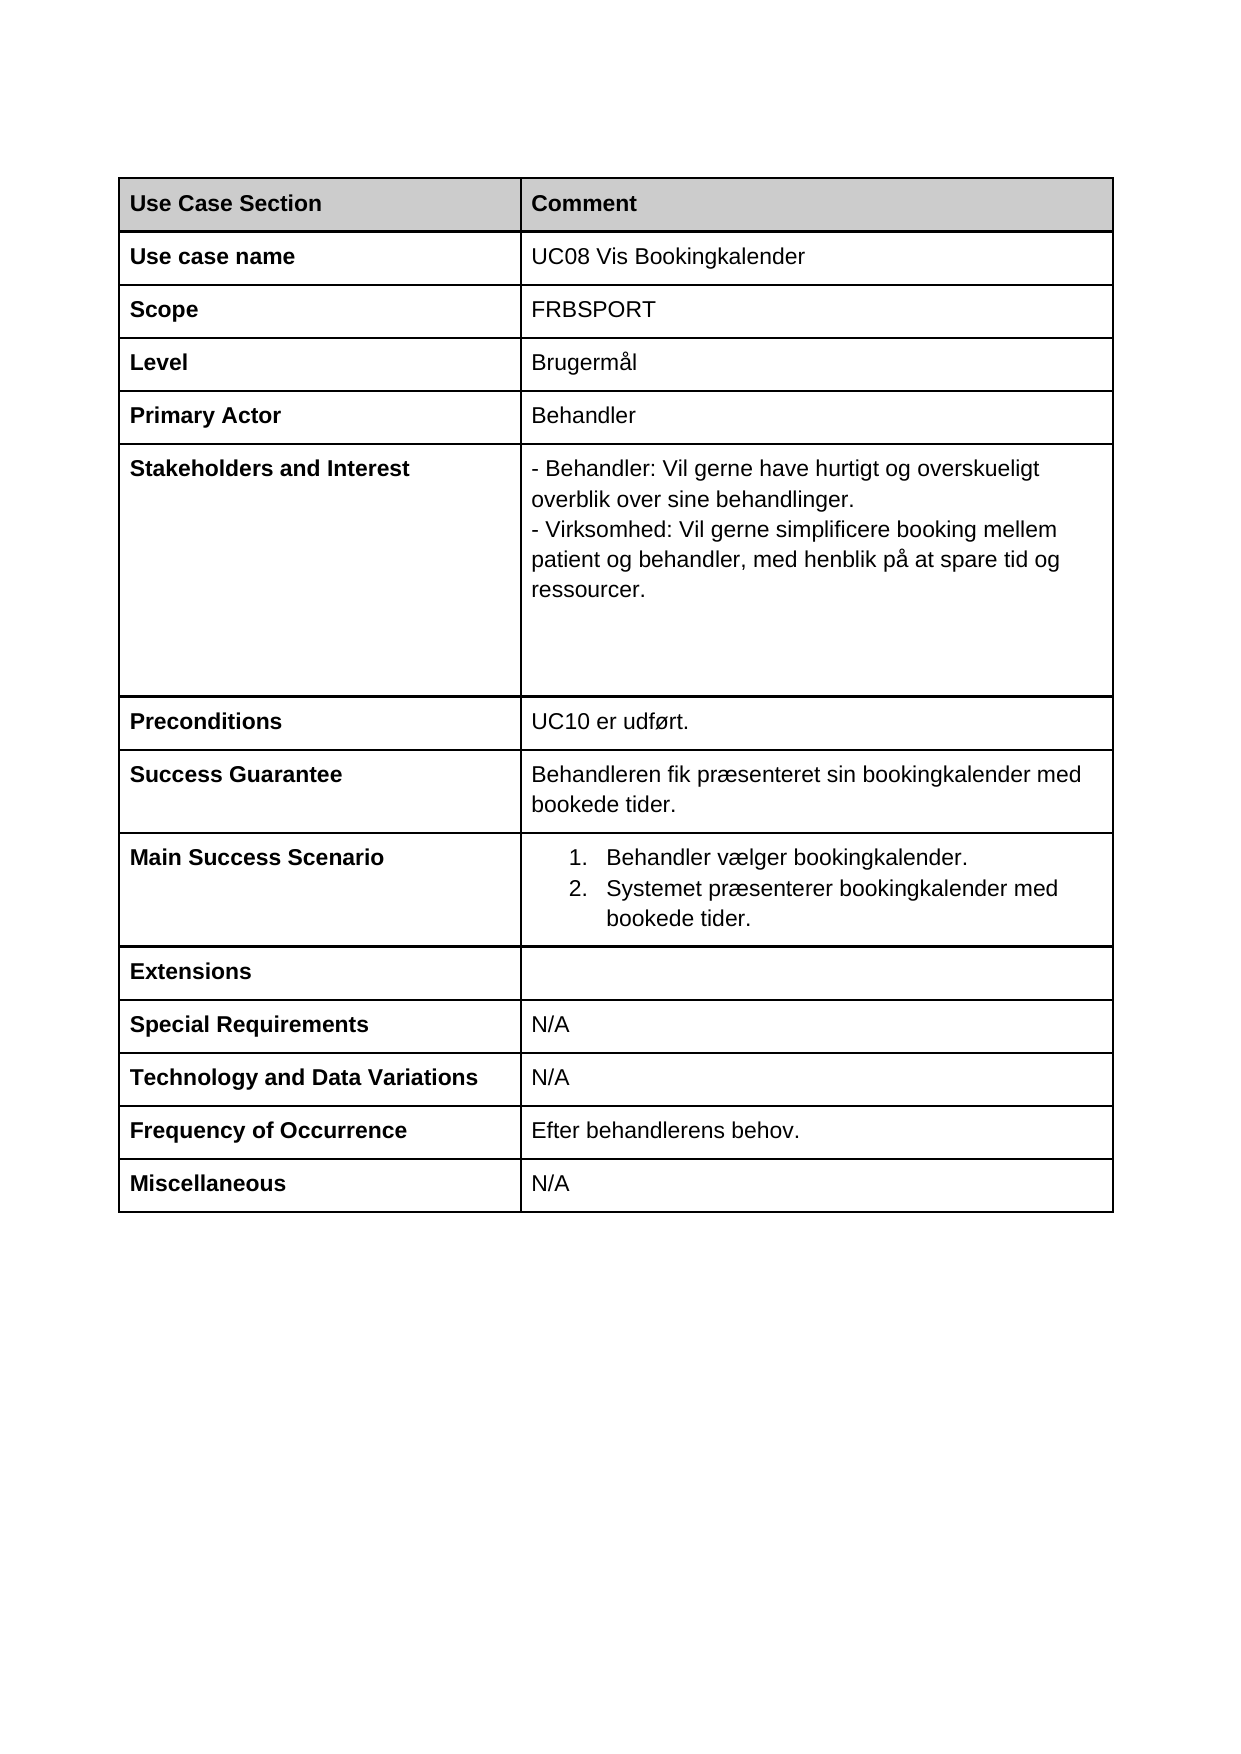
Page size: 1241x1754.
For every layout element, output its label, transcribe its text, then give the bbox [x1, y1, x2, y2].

table_cell Extensions [120, 948, 520, 998]
table_cell Primary Actor [120, 392, 520, 443]
table_cell Use case name [120, 233, 520, 283]
table_cell Behandler [522, 392, 1112, 443]
table_cell Level [120, 339, 520, 390]
table_cell Frequency of Occurrence [120, 1107, 520, 1158]
table_cell Behandleren fik præsenteret sin bookingkalender med bookede tider. [522, 751, 1112, 832]
table_cell UC10 er udført. [522, 698, 1112, 748]
table_cell Miscellaneous [120, 1160, 520, 1211]
table_cell Preconditions [120, 698, 520, 748]
table_cell - Behandler: Vil gerne have hurtigt og overskueligt overblik over sine behandlinger. - Virksomhed: Vil gerne simplificere booking mellem patient og behandler, med henblik på at spare tid og ressourcer. [522, 445, 1112, 695]
table_cell Scope [120, 286, 520, 337]
table_header Use Case Section [120, 179, 520, 230]
table_cell [522, 948, 1112, 998]
table_cell FRBSPORT [522, 286, 1112, 337]
table_cell Technology and Data Variations [120, 1054, 520, 1105]
table_cell N/A [522, 1054, 1112, 1105]
table_cell N/A [522, 1160, 1112, 1211]
table_cell Stakeholders and Interest [120, 445, 520, 695]
table_cell UC08 Vis Bookingkalender [522, 233, 1112, 283]
table_cell Brugermål [522, 339, 1112, 390]
table_cell Special Requirements [120, 1001, 520, 1052]
table_cell N/A [522, 1001, 1112, 1052]
table_cell Success Guarantee [120, 751, 520, 832]
table_header Comment [522, 179, 1112, 230]
table_cell Main Success Scenario [120, 834, 520, 945]
table_cell Efter behandlerens behov. [522, 1107, 1112, 1158]
table_cell Behandler vælger bookingkalender. Systemet præsenterer bookingkalender med bookede tider. [522, 834, 1112, 945]
